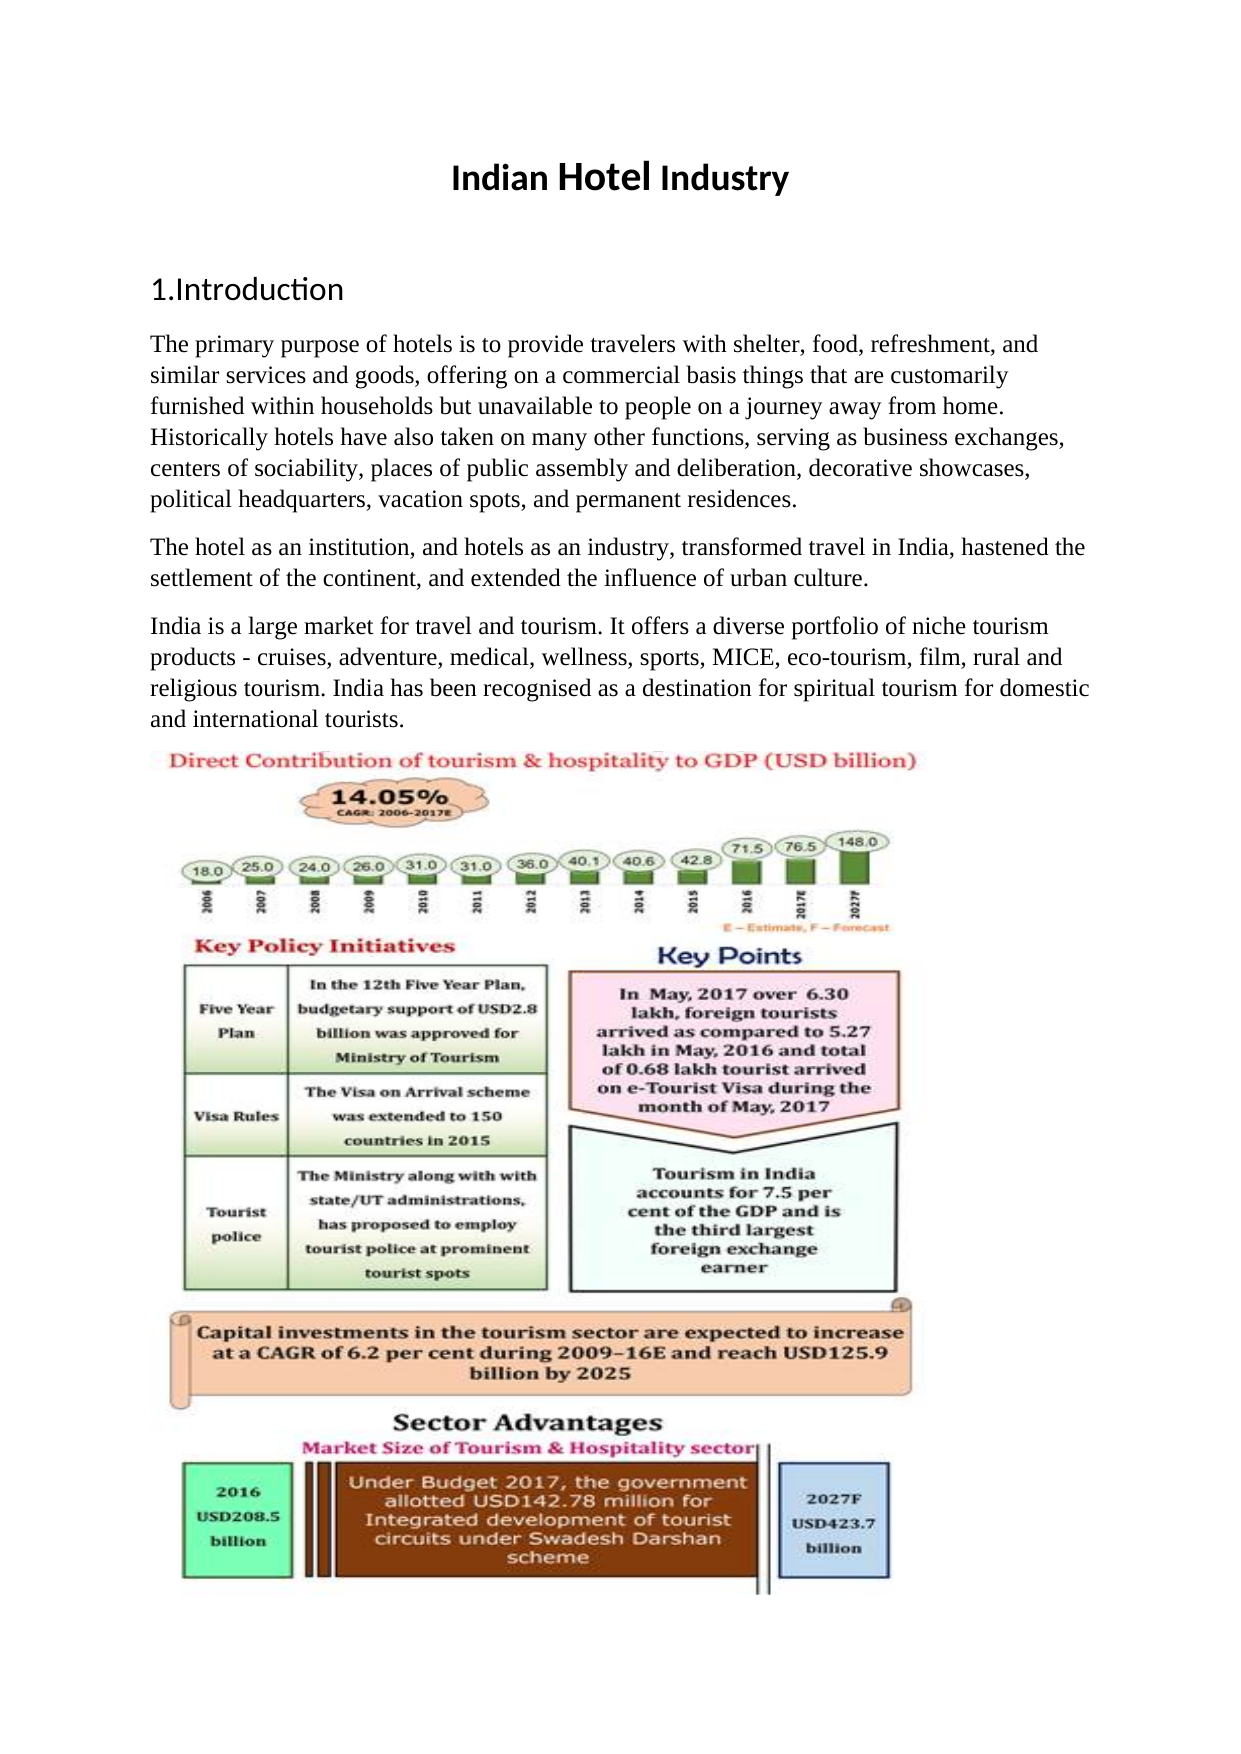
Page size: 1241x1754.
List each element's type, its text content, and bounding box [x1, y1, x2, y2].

text Indian Hotel Industry [150, 150, 1090, 201]
picture [150, 751, 959, 1598]
text The hotel as an institution, and hotels as an industry, transformed travel in India, hastened the settlement of the continent, and extended the influence of urban culture. [150, 532, 1090, 592]
text The primary purpose of hotels is to provide travelers with shelter, food, refreshment, and similar services and goods, offering on a commercial basis things that are customarily furnished within households but unavailable to people on a journey away from home. Historically hotels have also taken on many other functions, serving as business exchanges, centers of sociability, places of public assembly and deliberation, decorative showcases, political headquarters, vacation spots, and permanent residences. [150, 329, 1090, 513]
text India is a large market for travel and tourism. It offers a diverse portfolio of niche tourism products - cruises, adventure, medical, wellness, sports, MICE, eco-tourism, film, rural and religious tourism. India has been recognised as a destination for spiritual tourism for domestic and international tourists. [150, 702, 1090, 733]
text India is a large market for travel and tourism. It offers a diverse portfolio of niche tourism products - cruises, adventure, medical, wellness, sports, MICE, eco-tourism, film, rural and religious tourism. India has been recognised as a destination for spiritual tourism for domestic and international tourists. [150, 611, 1090, 673]
text 1.Introduction [150, 268, 1090, 309]
